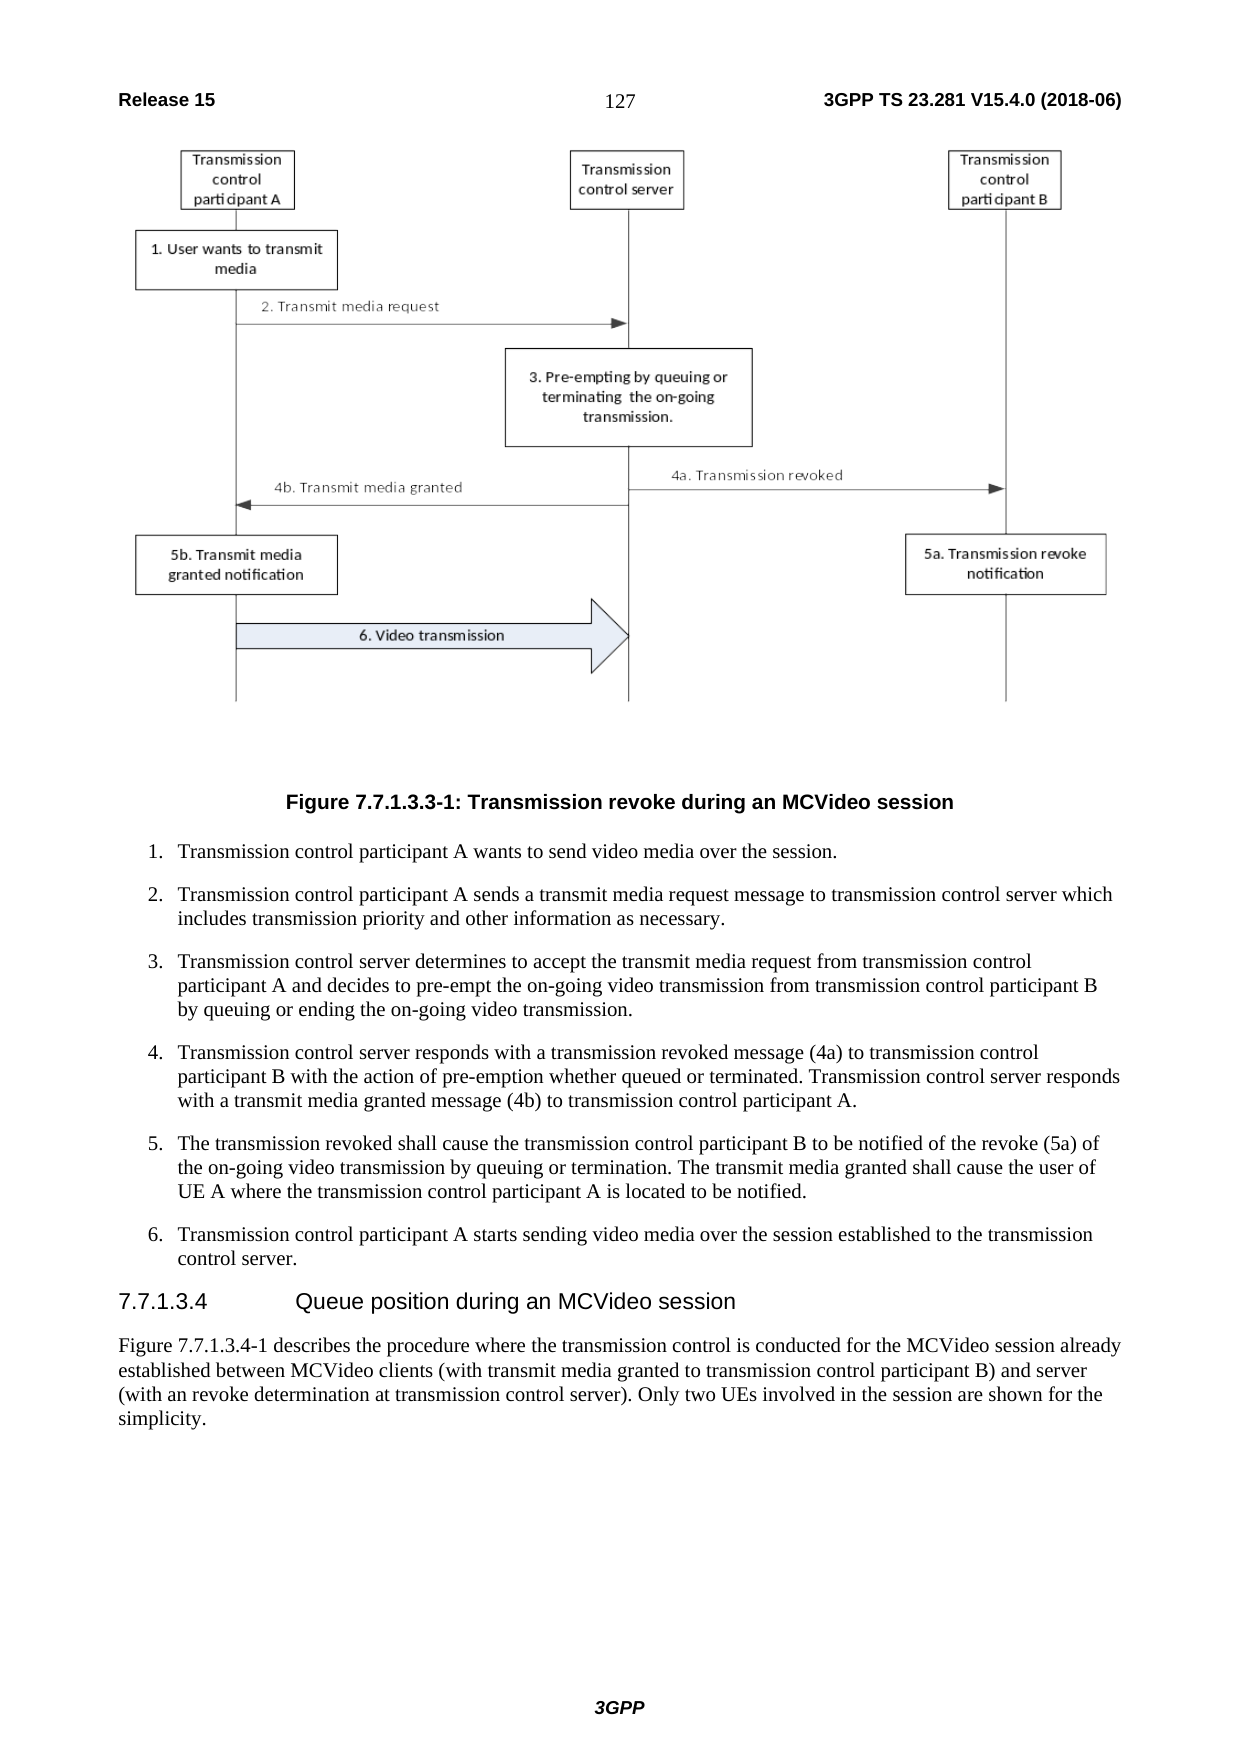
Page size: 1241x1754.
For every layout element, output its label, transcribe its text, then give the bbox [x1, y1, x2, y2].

text 3. Transmission control server determines to accept the transmit media request from transmission control participant A and decides to pre-empt the on-going video transmission from transmission control participant B by queuing or ending the on-going video transmission. [148, 949, 1122, 1021]
text 4. Transmission control server responds with a transmission revoked message (4a) to transmission control participant B with the action of pre-emption whether queued or terminated. Transmission control server responds with a transmit media granted message (4b) to transmission control participant A. [148, 1039, 1122, 1112]
text 2. Transmission control participant A sends a transmit media request message to transmission control server which includes transmission priority and other information as necessary. [148, 882, 1122, 930]
text Figure 7.7.1.3.4-1 describes the procedure where the transmission control is conducted for the MCVideo session already established between MCVideo clients (with transmit media granted to transmission control participant B) and server (with an revoke determination at transmission control server). Only two UEs involved in the session are shown for the simplicity. [118, 1333, 1122, 1430]
text 6. Transmission control participant A starts sending video media over the session established to the transmission control server. [148, 1221, 1122, 1269]
subtitle 7.7.1.3.4 Queue position during an MCVideo session [118, 1288, 1122, 1315]
text Figure 7.7.1.3.3-1: Transmission revoke during an MCVideo session [118, 790, 1122, 814]
text 1. Transmission control participant A wants to send video media over the session. [148, 839, 1122, 863]
text 5. The transmission revoked shall cause the transmission control participant B to be notified of the revoke (5a) of the on-going video transmission by queuing or termination. The transmit media granted shall cause the user of UE A where the transmission control participant A is located to be notified. [148, 1131, 1122, 1203]
